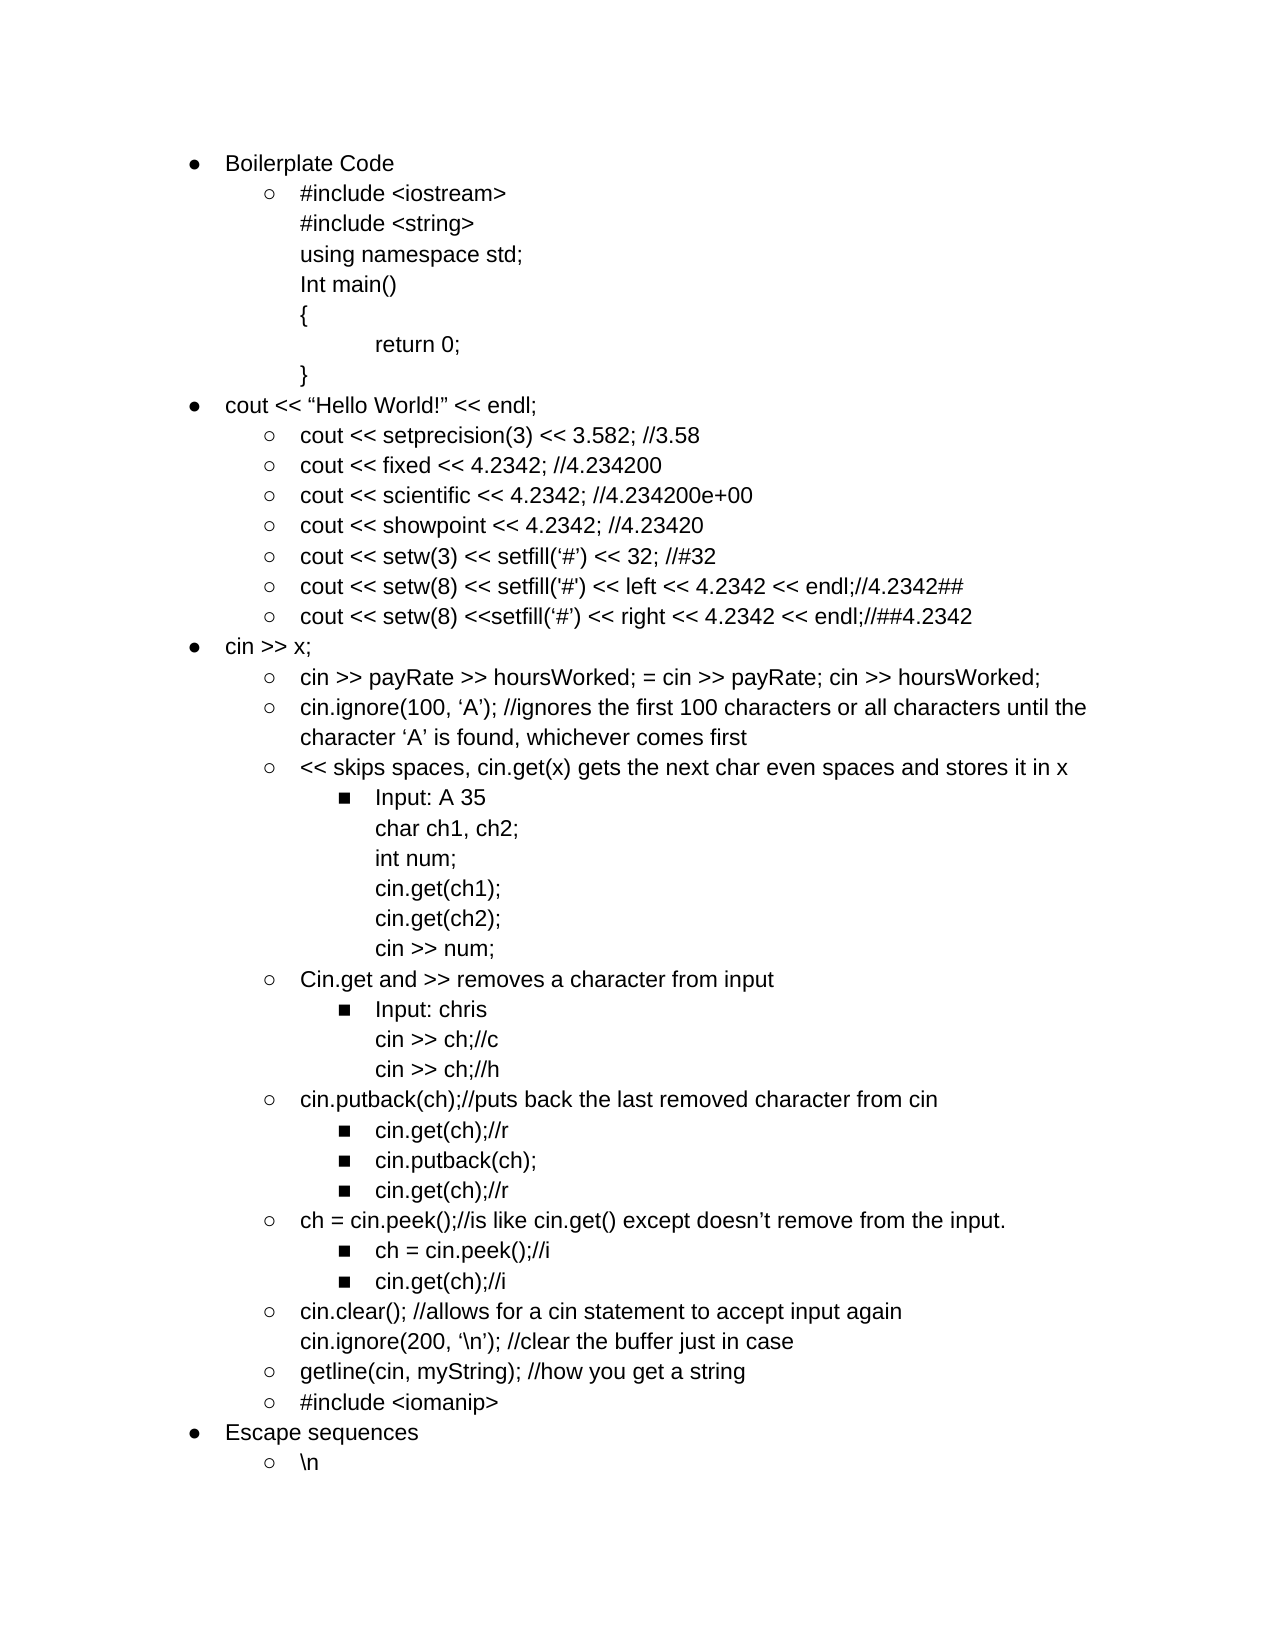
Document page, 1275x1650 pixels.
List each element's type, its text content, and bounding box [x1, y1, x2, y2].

text } [300, 361, 1125, 388]
list #include <iomanip> [262, 1388, 1125, 1415]
list cin.putback(ch); [337, 1147, 1125, 1173]
list cin.get(ch);//r [337, 1177, 1125, 1203]
text using namespace std; [300, 241, 1125, 267]
text cin >> ch;//c [300, 1026, 1125, 1052]
list getline(cin, myString); //how you get a string [262, 1358, 1125, 1385]
list ch = cin.peek();//i [337, 1237, 1125, 1264]
text { [300, 301, 1125, 327]
list Input: chris [337, 996, 1125, 1022]
list cout << “Hello World!” << endl; [187, 392, 1125, 418]
list cout << setw(8) << setfill('#') << left << 4.2342 << endl;//4.2342## [262, 573, 1125, 599]
list Boilerplate Code [187, 150, 1125, 176]
text cin >> num; [375, 935, 1125, 962]
list ch = cin.peek();//is like cin.get() except doesn’t remove from the input. [262, 1207, 1125, 1234]
list cout << scientific << 4.2342; //4.234200e+00 [262, 482, 1125, 509]
text Int main() [300, 271, 1125, 297]
text char ch1, ch2; [375, 814, 1125, 841]
text int num; [375, 845, 1125, 871]
list cin >> payRate >> hoursWorked; = cin >> payRate; cin >> hoursWorked; [262, 663, 1125, 690]
list cin.putback(ch);//puts back the last removed character from cin [262, 1086, 1125, 1113]
list Cin.get and >> removes a character from input [262, 966, 1125, 992]
list cout << showpoint << 4.2342; //4.23420 [262, 512, 1125, 539]
list cin.clear(); //allows for a cin statement to accept input again [262, 1298, 1125, 1324]
list cout << setw(3) << setfill(‘#’) << 32; //#32 [262, 543, 1125, 569]
list cin.get(ch);//r [337, 1117, 1125, 1143]
text cin.get(ch1); [375, 875, 1125, 901]
text return 0; [300, 331, 1125, 358]
list #include <iostream> [262, 180, 1125, 207]
list cin >> x; [187, 633, 1125, 660]
text #include <string> [225, 210, 1125, 237]
list cout << setprecision(3) << 3.582; //3.58 [262, 422, 1125, 448]
text cin.get(ch2); [375, 905, 1125, 932]
list cin.get(ch);//i [337, 1268, 1125, 1294]
list cout << fixed << 4.2342; //4.234200 [262, 452, 1125, 478]
list cout << setw(8) <<setfill(‘#’) << right << 4.2342 << endl;//##4.2342 [262, 603, 1125, 629]
list \n [262, 1449, 1125, 1475]
list << skips spaces, cin.get(x) gets the next char even spaces and stores it in x [262, 754, 1125, 781]
text cin.ignore(200, ‘\n’); //clear the buffer just in case [300, 1328, 1125, 1354]
text cin >> ch;//h [300, 1056, 1125, 1083]
list cin.ignore(100, ‘A’); //ignores the first 100 characters or all characters until the character ‘A’ is found, whichever comes first [262, 694, 1125, 750]
list Escape sequences [187, 1419, 1125, 1445]
list Input: A 35 [337, 784, 1125, 811]
